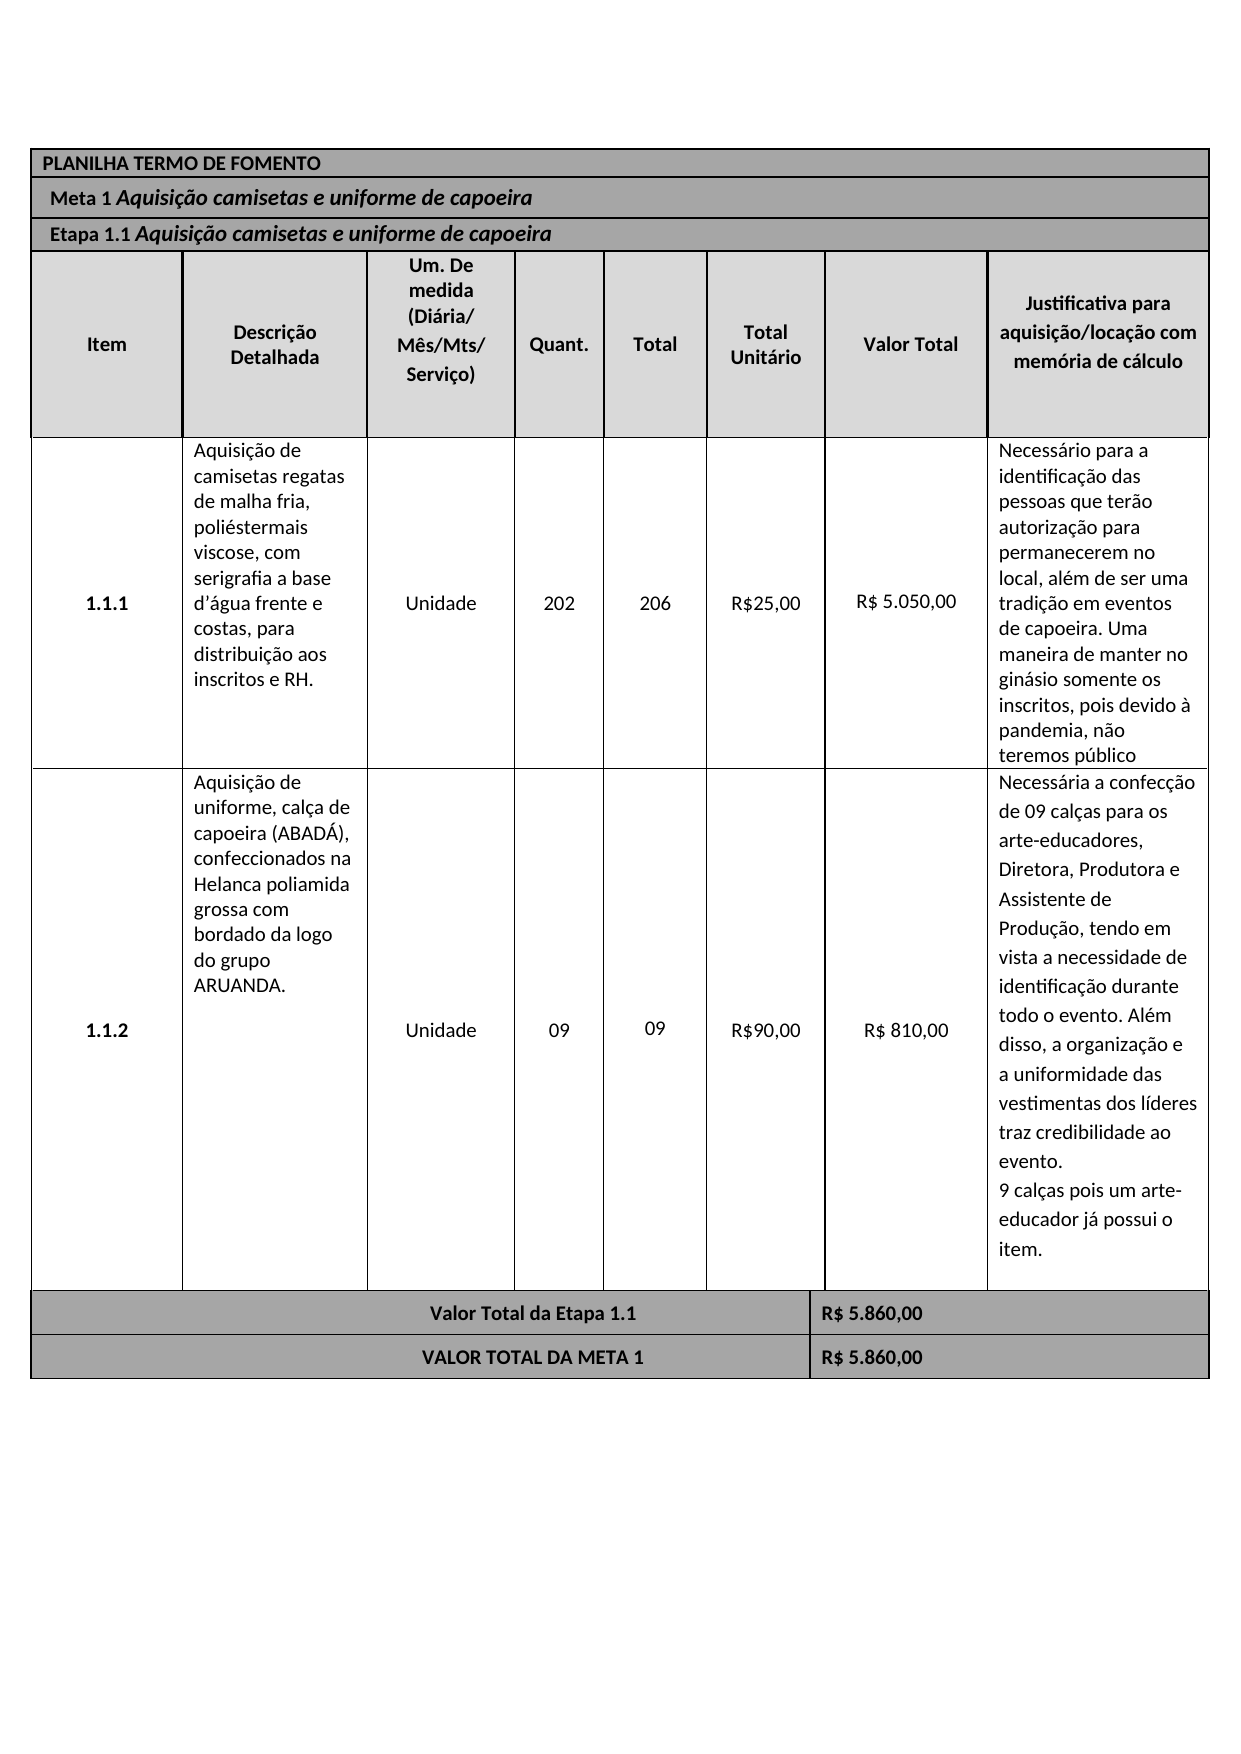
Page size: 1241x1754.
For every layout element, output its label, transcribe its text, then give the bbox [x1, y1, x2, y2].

table_cell Aquisição de uniforme, calça de capoeira (ABADÁ), confeccionados na Helanca poliamida grossa com bordado da logo do grupo ARUANDA. [183, 769, 367, 1290]
table_cell Item [32, 252, 181, 437]
table_cell Unidade [368, 438, 514, 768]
table_cell Valor Total [826, 252, 986, 437]
table_cell VALOR TOTAL DA META 1 [32, 1335, 809, 1378]
table_cell Meta 1 Aquisição camisetas e uniforme de capoeira [32, 178, 1208, 217]
table_cell Um. De medida (Diária/Mês/Mts/Serviço) [368, 252, 514, 437]
table_header PLANILHA TERMO DE FOMENTO [32, 150, 1208, 176]
table_cell Justificativa para aquisição/locação com memória de cálculo [989, 252, 1208, 437]
table_cell Etapa 1.1 Aquisição camisetas e uniforme de capoeira [32, 219, 1208, 250]
table_cell 206 [604, 438, 706, 768]
table_cell 09 [515, 769, 603, 1290]
table_cell Valor Total da Etapa 1.1 [32, 1291, 809, 1334]
table_cell R$90,00 [707, 769, 824, 1290]
table_cell Total Unitário [708, 252, 824, 437]
table_cell R$ 5.860,00 [811, 1290, 1208, 1334]
table_cell R$25,00 [707, 438, 824, 768]
table_cell Quant. [516, 252, 603, 437]
table_cell Unidade [368, 769, 514, 1290]
table_cell R$ 810,00 [826, 769, 987, 1290]
table_cell 1.1.1 [32, 438, 182, 768]
table_cell Necessário para a identificação das pessoas que terão autorização para permanecerem no local, além de ser uma tradição em eventos de capoeira. Uma maneira de manter no ginásio somente os inscritos, pois devido à pandemia, não teremos público [988, 437, 1208, 768]
table_cell Total [605, 252, 706, 437]
table_cell Descrição Detalhada [184, 252, 366, 437]
table_cell 09 [604, 769, 706, 1290]
table_cell 1.1.2 [32, 769, 182, 1290]
table_cell Necessária a confecção de 09 calças para os arte-educadores, Diretora, Produtora e Assistente de Produção, tendo em vista a necessidade de identificação durante todo o evento. Além disso, a organização e a uniformidade das vestimentas dos líderes traz credibilidade ao evento. 9 calças pois um arte-educador já possui o item. [988, 768, 1208, 1290]
table_cell 202 [515, 438, 603, 768]
table_cell Aquisição de camisetas regatas de malha fria, poliéstermais viscose, com serigrafia a base d’água frente e costas, para distribuição aos inscritos e RH. [183, 438, 367, 768]
table_cell R$ 5.050,00 [826, 438, 987, 768]
table_cell R$ 5.860,00 [811, 1335, 1208, 1378]
